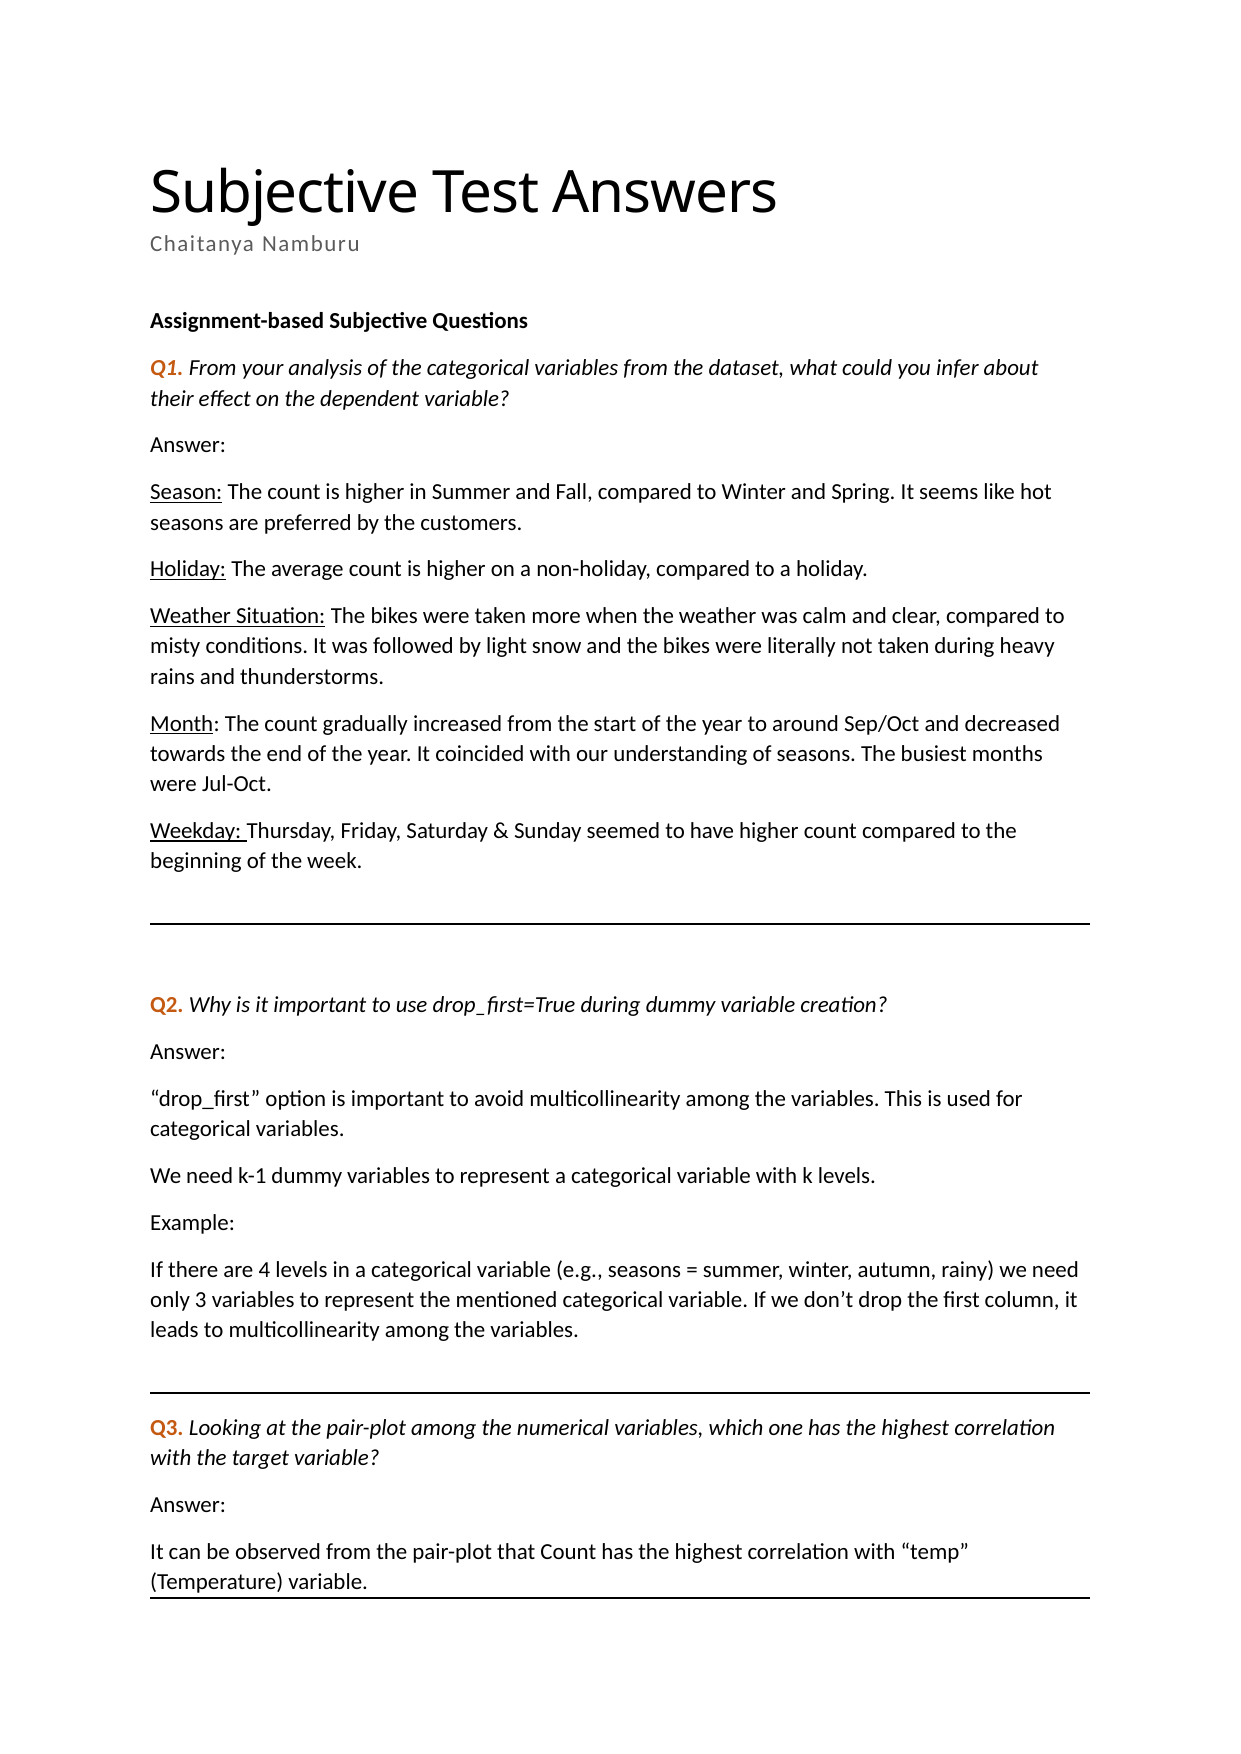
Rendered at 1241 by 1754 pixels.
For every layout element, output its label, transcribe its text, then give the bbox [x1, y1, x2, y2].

text If there are 4 levels in a categorical variable (e.g., seasons = summer, winter, autumn, rainy) we need only 3 variables to represent the mentioned categorical variable. If we don’t drop the first column, it leads to multicollinearity among the variables. [150, 1255, 1090, 1343]
text Example: [150, 1208, 1090, 1236]
text Assignment-based Subjective Questions [150, 307, 1090, 334]
text “drop_first” option is important to avoid multicollinearity among the variables. This is used for categorical variables. [150, 1084, 1090, 1142]
text Weather Situation: The bikes were taken more when the weather was calm and clear, compared to misty conditions. It was followed by light snow and the bikes were literally not taken during heavy rains and thunderstorms. [150, 601, 1090, 690]
text Season: The count is higher in Summer and Fall, compared to Winter and Spring. It seems like hot seasons are preferred by the customers. [150, 477, 1090, 536]
text It can be observed from the pair-plot that Count has the highest correlation with “temp” (Temperature) variable. [150, 1537, 1090, 1597]
text Answer: [150, 431, 1090, 458]
title Subjective Test Answers [150, 150, 1090, 229]
text Weekday: Thursday, Friday, Saturday & Sunday seemed to have higher count compared to the beginning of the week. [150, 816, 1090, 874]
text Q1. From your analysis of the categorical variables from the dataset, what could you infer about their effect on the dependent variable? [150, 353, 1090, 412]
text Month: The count gradually increased from the start of the year to around Sep/Oct and decreased towards the end of the year. It coincided with our understanding of seasons. The busiest months were Jul-Oct. [150, 709, 1090, 797]
text Answer: [150, 1037, 1090, 1065]
text Q2. Why is it important to use drop_first=True during dummy variable creation? [150, 990, 1090, 1018]
text Q3. Looking at the pair-plot among the numerical variables, which one has the highest correlation with the target variable? [150, 1413, 1090, 1471]
text Answer: [150, 1490, 1090, 1518]
text We need k-1 dummy variables to represent a categorical variable with k levels. [150, 1161, 1090, 1189]
text Holiday: The average count is higher on a non-holiday, compared to a holiday. [150, 554, 1090, 582]
subtitle Chaitanya Namburu [150, 229, 1090, 288]
